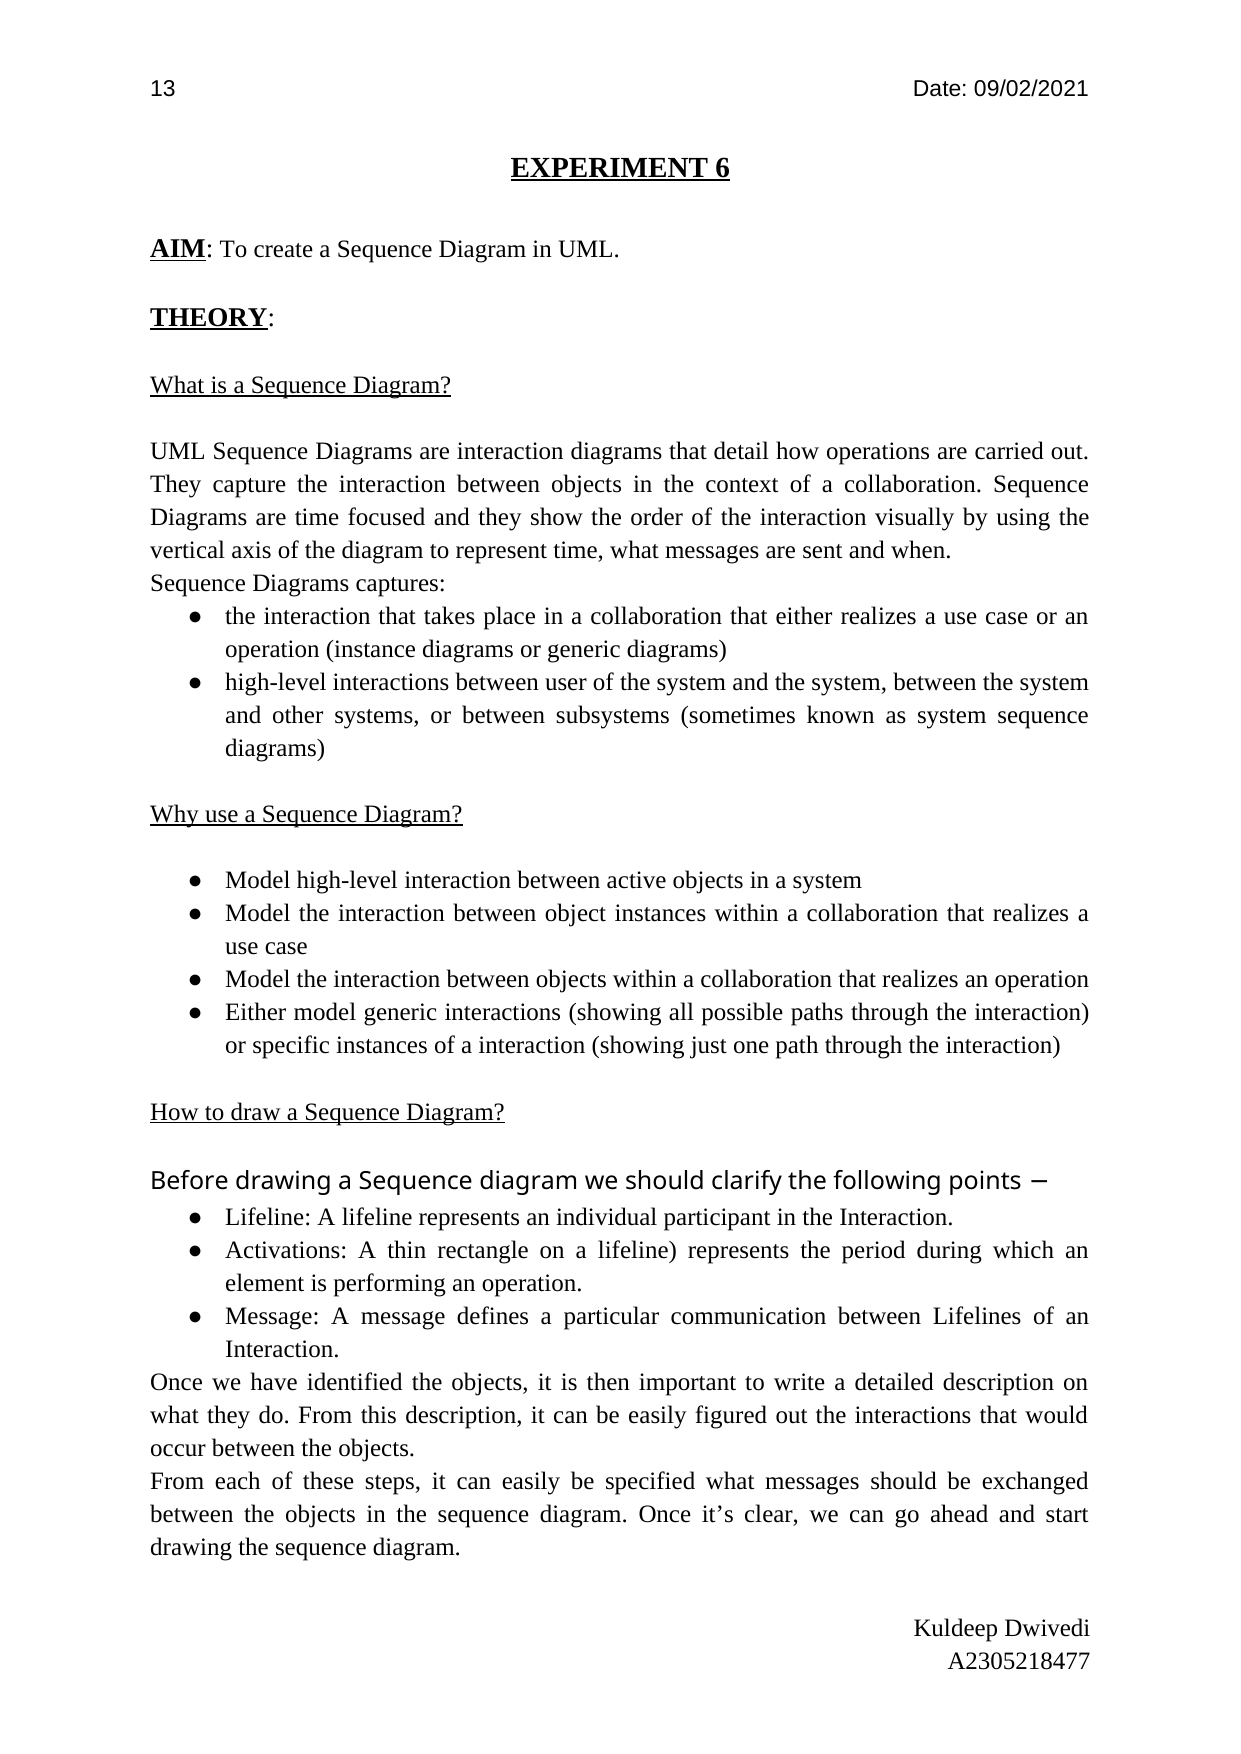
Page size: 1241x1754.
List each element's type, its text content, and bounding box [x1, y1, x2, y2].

text AIM: To create a Sequence Diagram in UML. [150, 233, 1090, 264]
text Before drawing a Sequence diagram we should clarify the following points − [150, 1163, 1090, 1197]
list high-level interactions between user of the system and the system, between the system and other systems, or between subsystems (sometimes known as system sequence diagrams) [187, 667, 1090, 762]
list Message: A message defines a particular communication between Lifelines of an Interaction. [187, 1301, 1090, 1363]
text UML Sequence Diagrams are interaction diagrams that detail how operations are carried out. They capture the interaction between objects in the context of a collaboration. Sequence Diagrams are time focused and they show the order of the interaction visually by using the vertical axis of the diagram to represent time, what messages are sent and when. [150, 436, 1090, 564]
text Once we have identified the objects, it is then important to write a detailed description on what they do. From this description, it can be easily figured out the interactions that would occur between the objects. [150, 1367, 1090, 1462]
list Lifeline: A lifeline represents an individual participant in the Interaction. [187, 1202, 1090, 1231]
list the interaction that takes place in a collaboration that either realizes a use case or an operation (instance diagrams or generic diagrams) [187, 601, 1090, 663]
text What is a Sequence Diagram? [150, 370, 1090, 399]
text THEORY: [150, 301, 1090, 332]
text Sequence Diagrams captures: [150, 568, 1090, 597]
text From each of these steps, it can easily be specified what messages should be exchanged between the objects in the sequence diagram. Once it’s clear, we can go ahead and start drawing the sequence diagram. [150, 1466, 1090, 1561]
text EXPERIMENT 6 [150, 150, 1090, 183]
list Model the interaction between objects within a collaboration that realizes an operation [187, 964, 1090, 993]
list Activations: A thin rectangle on a lifeline) represents the period during which an element is performing an operation. [187, 1235, 1090, 1297]
text Why use a Sequence Diagram? [150, 799, 1090, 828]
text How to draw a Sequence Diagram? [150, 1097, 1090, 1125]
list Model high-level interaction between active objects in a system [187, 865, 1090, 894]
list Either model generic interactions (showing all possible paths through the interaction) or specific instances of a interaction (showing just one path through the interaction) [187, 997, 1090, 1059]
list Model the interaction between object instances within a collaboration that realizes a use case [187, 898, 1090, 960]
